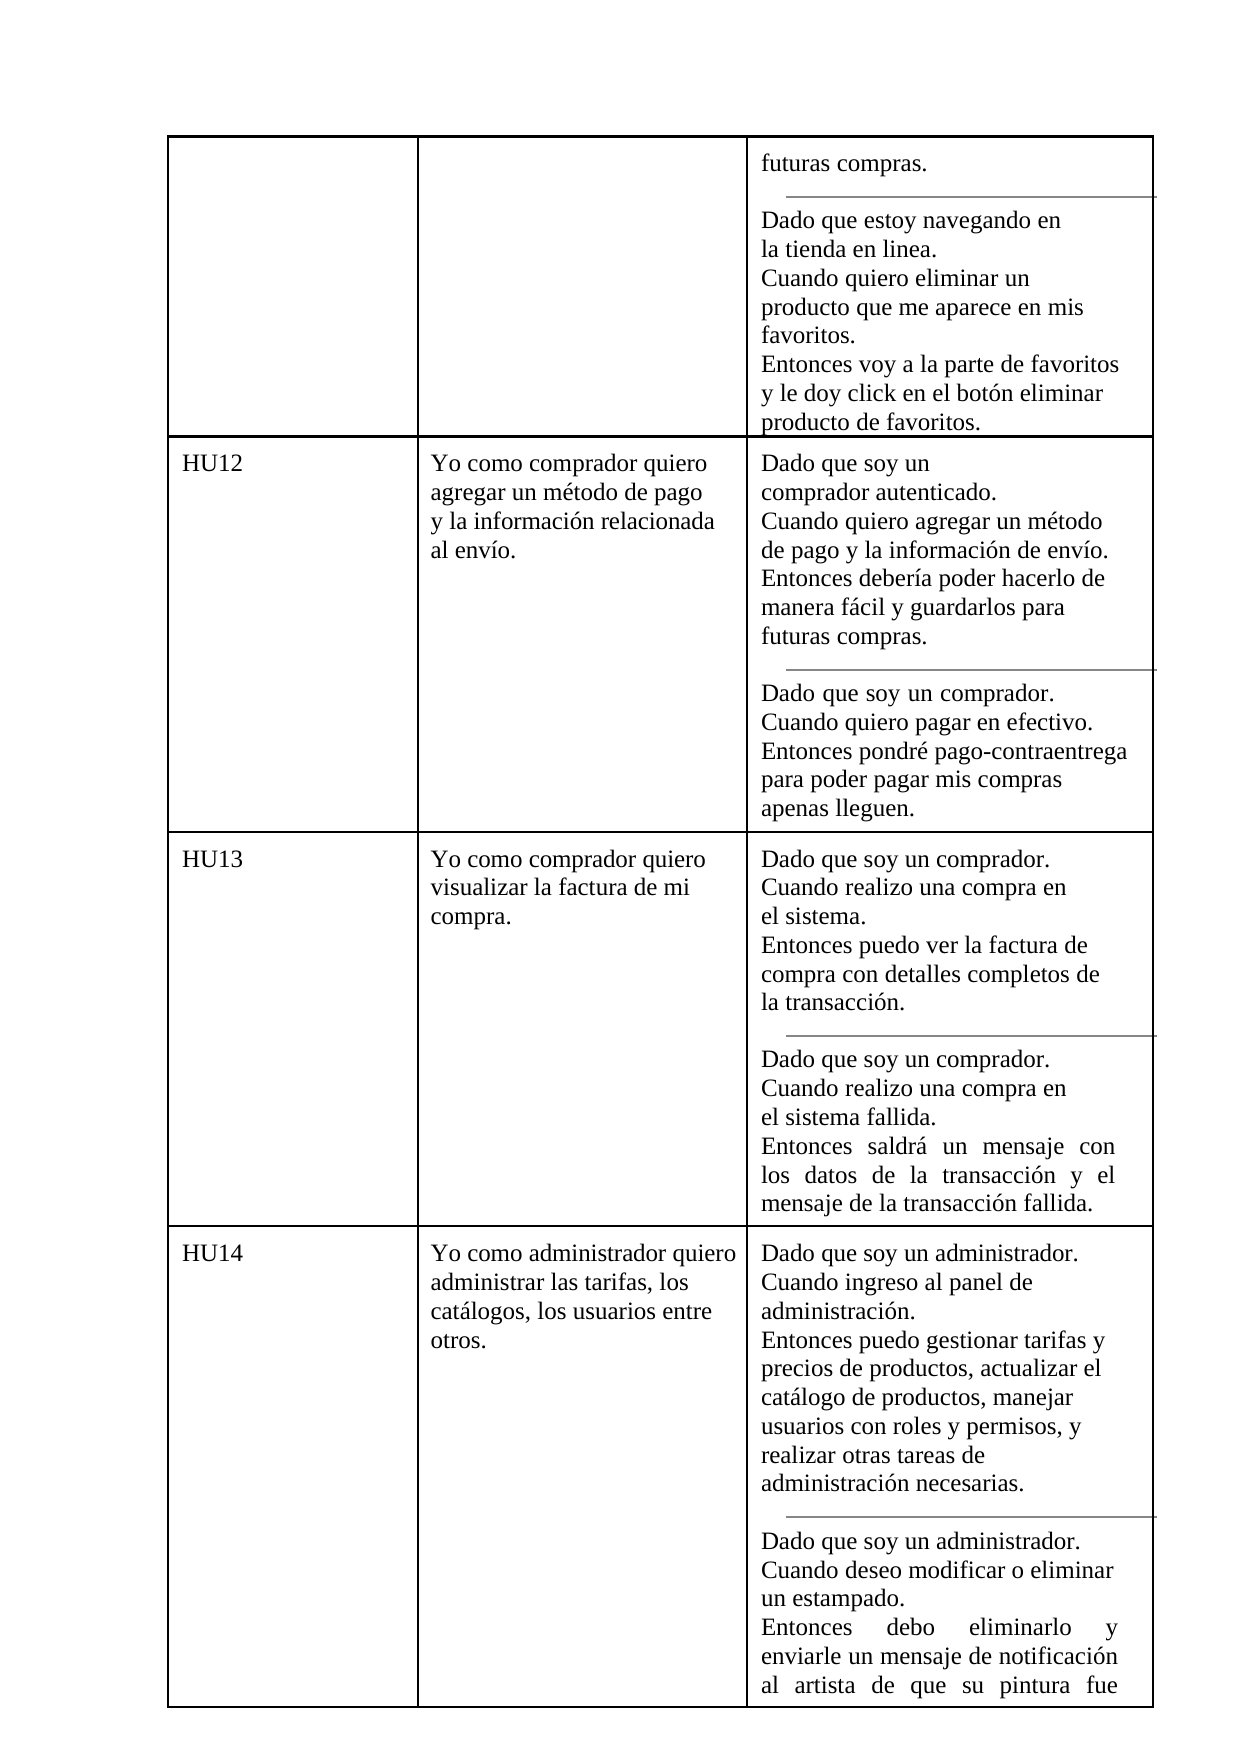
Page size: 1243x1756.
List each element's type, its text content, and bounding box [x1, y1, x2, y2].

table_header [419, 138, 746, 435]
table_cell Yo como comprador quiero visualizar la factura de mi compra. [419, 833, 746, 1225]
table_cell Yo como comprador quiero agregar un método de pago y la información relacionada al envío. [419, 438, 746, 831]
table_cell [748, 1227, 1152, 1706]
table_header [169, 138, 417, 435]
table_cell HU14 [169, 1227, 417, 1706]
table_cell HU12 [169, 438, 417, 831]
table_cell HU13 [169, 833, 417, 1225]
table_header futuras compras. Dado que estoy navegando en la tienda en linea. Cuando quiero eliminar un producto que me aparece en mis favoritos. Entonces voy a la parte de favoritos y le doy click en el botón eliminar producto de favoritos. [748, 138, 1152, 435]
table_cell Dado que soy un comprador. Cuando realizo una compra en el sistema. Entonces puedo ver la factura de compra con detalles completos de la transacción. Dado que soy un comprador. Cuando realizo una compra en el sistema fallida. Entonces saldrá un mensaje con los datos de la transacción y el mensaje de la transacción fallida. [748, 833, 1152, 1225]
table_cell Dado que soy un comprador autenticado. Cuando quiero agregar un método de pago y la información de envío. Entonces debería poder hacerlo de manera fácil y guardarlos para futuras compras. Dado que soy un comprador. Cuando quiero pagar en efectivo. Entonces pondré pago-contraentrega para poder pagar mis compras apenas lleguen. [748, 438, 1152, 831]
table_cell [419, 1227, 746, 1706]
